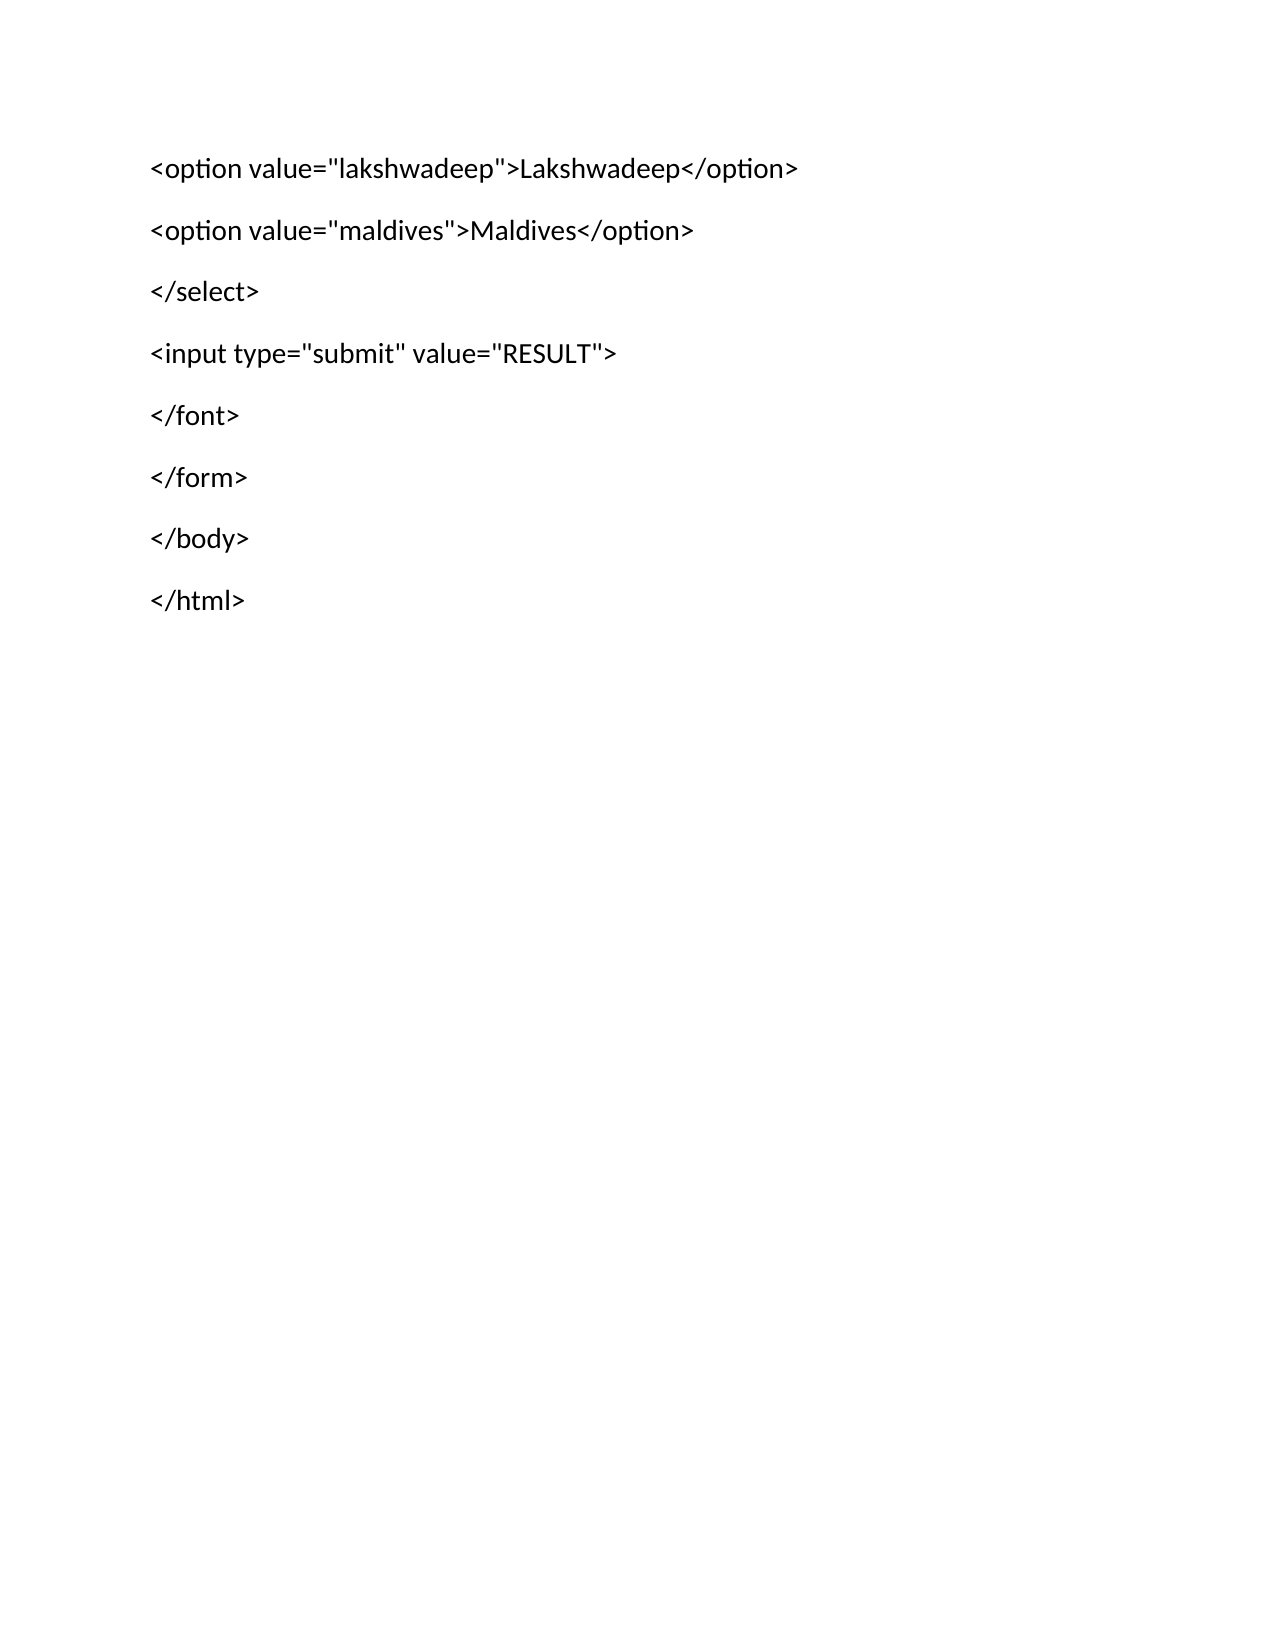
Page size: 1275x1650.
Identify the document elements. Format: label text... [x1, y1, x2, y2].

text <option value="lakshwadeep">Lakshwadeep</option> [150, 150, 1125, 186]
text </select> [150, 273, 1125, 309]
text <option value="maldives">Maldives</option> [150, 212, 1125, 247]
text </font> [150, 397, 1125, 433]
text </body> [150, 521, 1125, 556]
text </html> [150, 582, 1125, 618]
text <input type="submit" value="RESULT"> [150, 335, 1125, 371]
text </form> [150, 459, 1125, 494]
